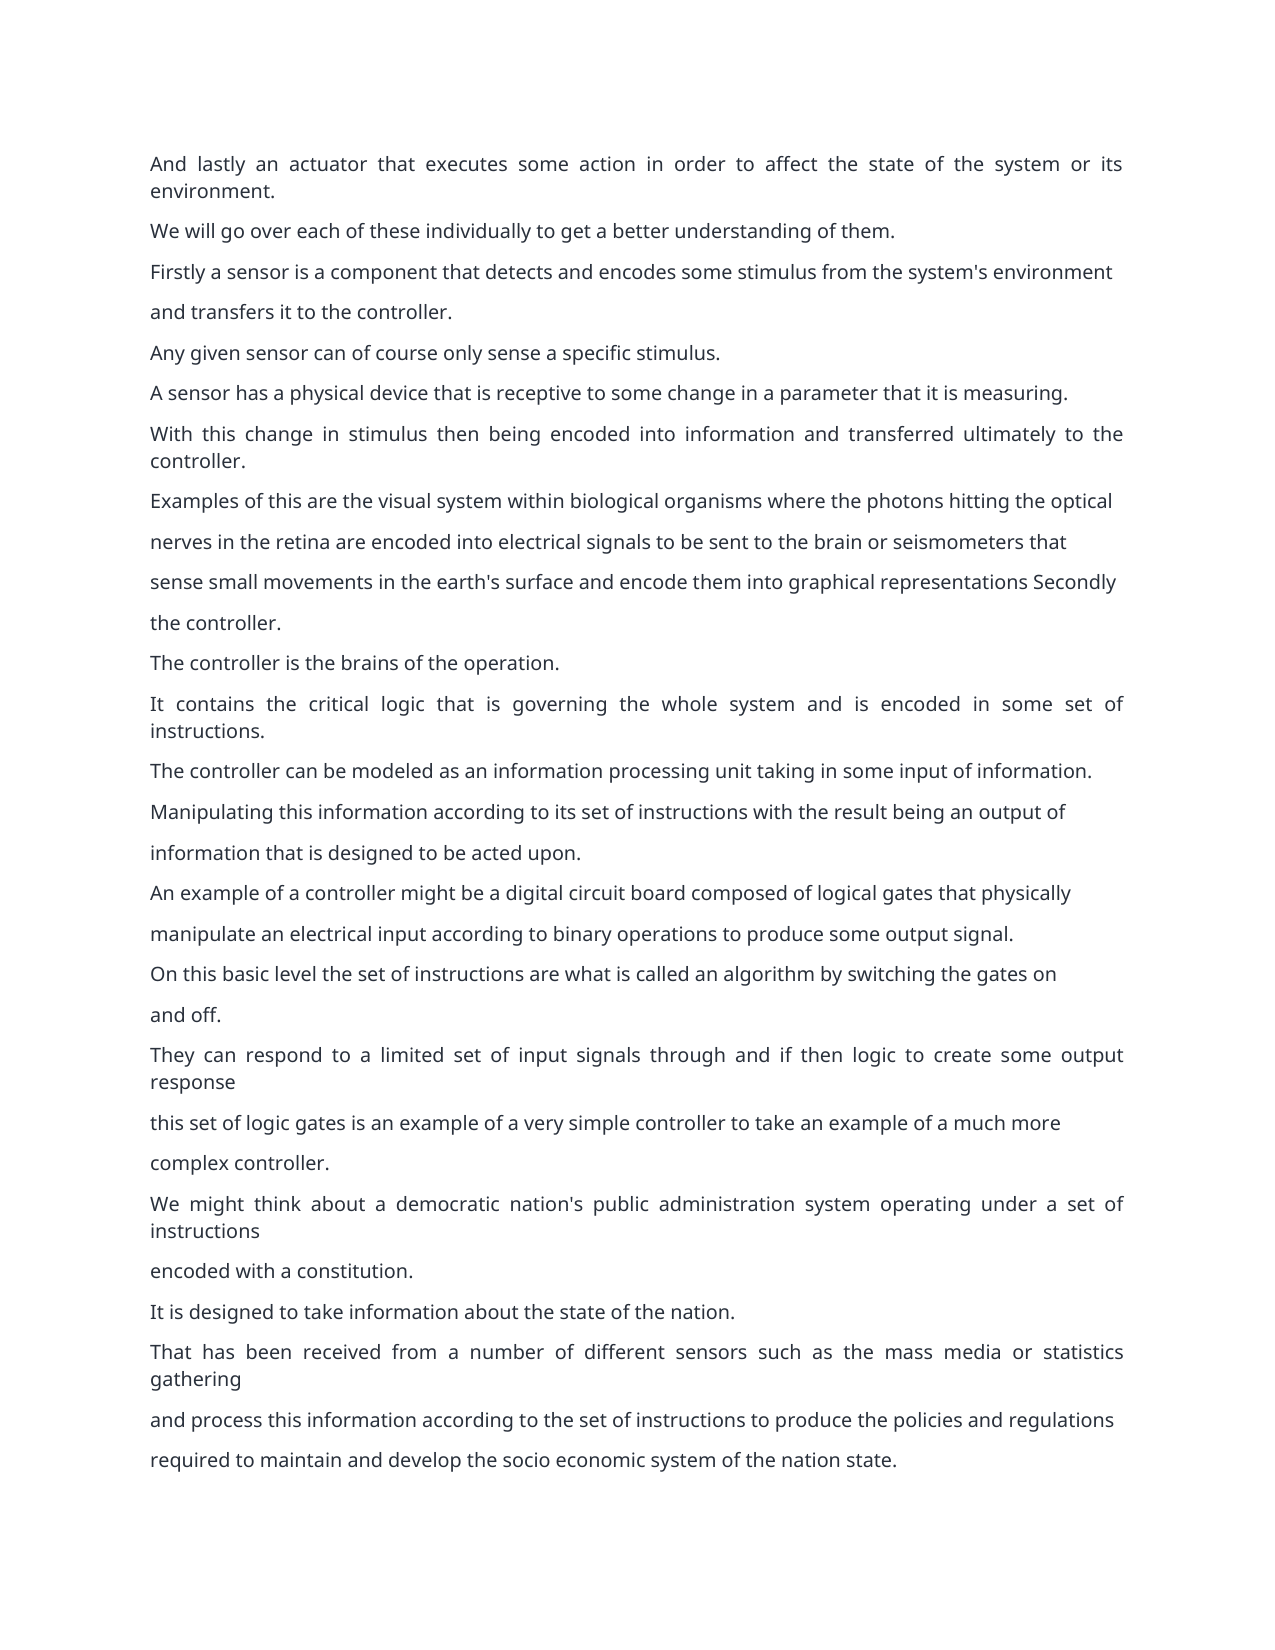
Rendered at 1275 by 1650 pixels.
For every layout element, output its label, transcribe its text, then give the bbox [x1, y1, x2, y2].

text We might think about a democratic nation's public administration system operating under a set of instructions [150, 1190, 1125, 1244]
text They can respond to a limited set of input signals through and if then logic to create some output response [150, 1041, 1125, 1095]
text this set of logic gates is an example of a very simple controller to take an example of a much more [150, 1109, 1125, 1136]
text An example of a controller might be a digital circuit board composed of logical gates that physically [150, 879, 1125, 906]
text required to maintain and develop the socio economic system of the nation state. [150, 1446, 1125, 1473]
text It contains the critical logic that is governing the whole system and is encoded in some set of instructions. [150, 690, 1125, 744]
text Firstly a sensor is a component that detects and encodes some stimulus from the system's environment [150, 258, 1125, 285]
text and transfers it to the controller. [150, 298, 1125, 326]
text On this basic level the set of instructions are what is called an algorithm by switching the gates on [150, 960, 1125, 987]
text information that is designed to be acted upon. [150, 839, 1125, 866]
text And lastly an actuator that executes some action in order to affect the state of the system or its environment. [150, 150, 1125, 204]
text The controller is the brains of the operation. [150, 650, 1125, 677]
text encoded with a constitution. [150, 1257, 1125, 1284]
text We will go over each of these individually to get a better understanding of them. [150, 217, 1125, 244]
text Examples of this are the visual system within biological organisms where the photons hitting the optical [150, 488, 1125, 514]
text With this change in stimulus then being encoded into information and transferred ultimately to the controller. [150, 420, 1125, 474]
text and process this information according to the set of instructions to produce the policies and regulations [150, 1406, 1125, 1433]
text manipulate an electrical input according to binary operations to produce some output signal. [150, 920, 1125, 947]
text sense small movements in the earth's surface and encode them into graphical representations Secondly [150, 569, 1125, 596]
text the controller. [150, 609, 1125, 636]
text complex controller. [150, 1149, 1125, 1176]
text It is designed to take information about the state of the nation. [150, 1298, 1125, 1325]
text The controller can be modeled as an information processing unit taking in some input of information. [150, 758, 1125, 785]
text and off. [150, 1001, 1125, 1028]
text A sensor has a physical device that is receptive to some change in a parameter that it is measuring. [150, 379, 1125, 407]
text Any given sensor can of course only sense a specific stimulus. [150, 339, 1125, 366]
text Manipulating this information according to its set of instructions with the result being an output of [150, 798, 1125, 825]
text That has been received from a number of different sensors such as the mass media or statistics gathering [150, 1338, 1125, 1392]
text nerves in the retina are encoded into electrical signals to be sent to the brain or seismometers that [150, 528, 1125, 555]
